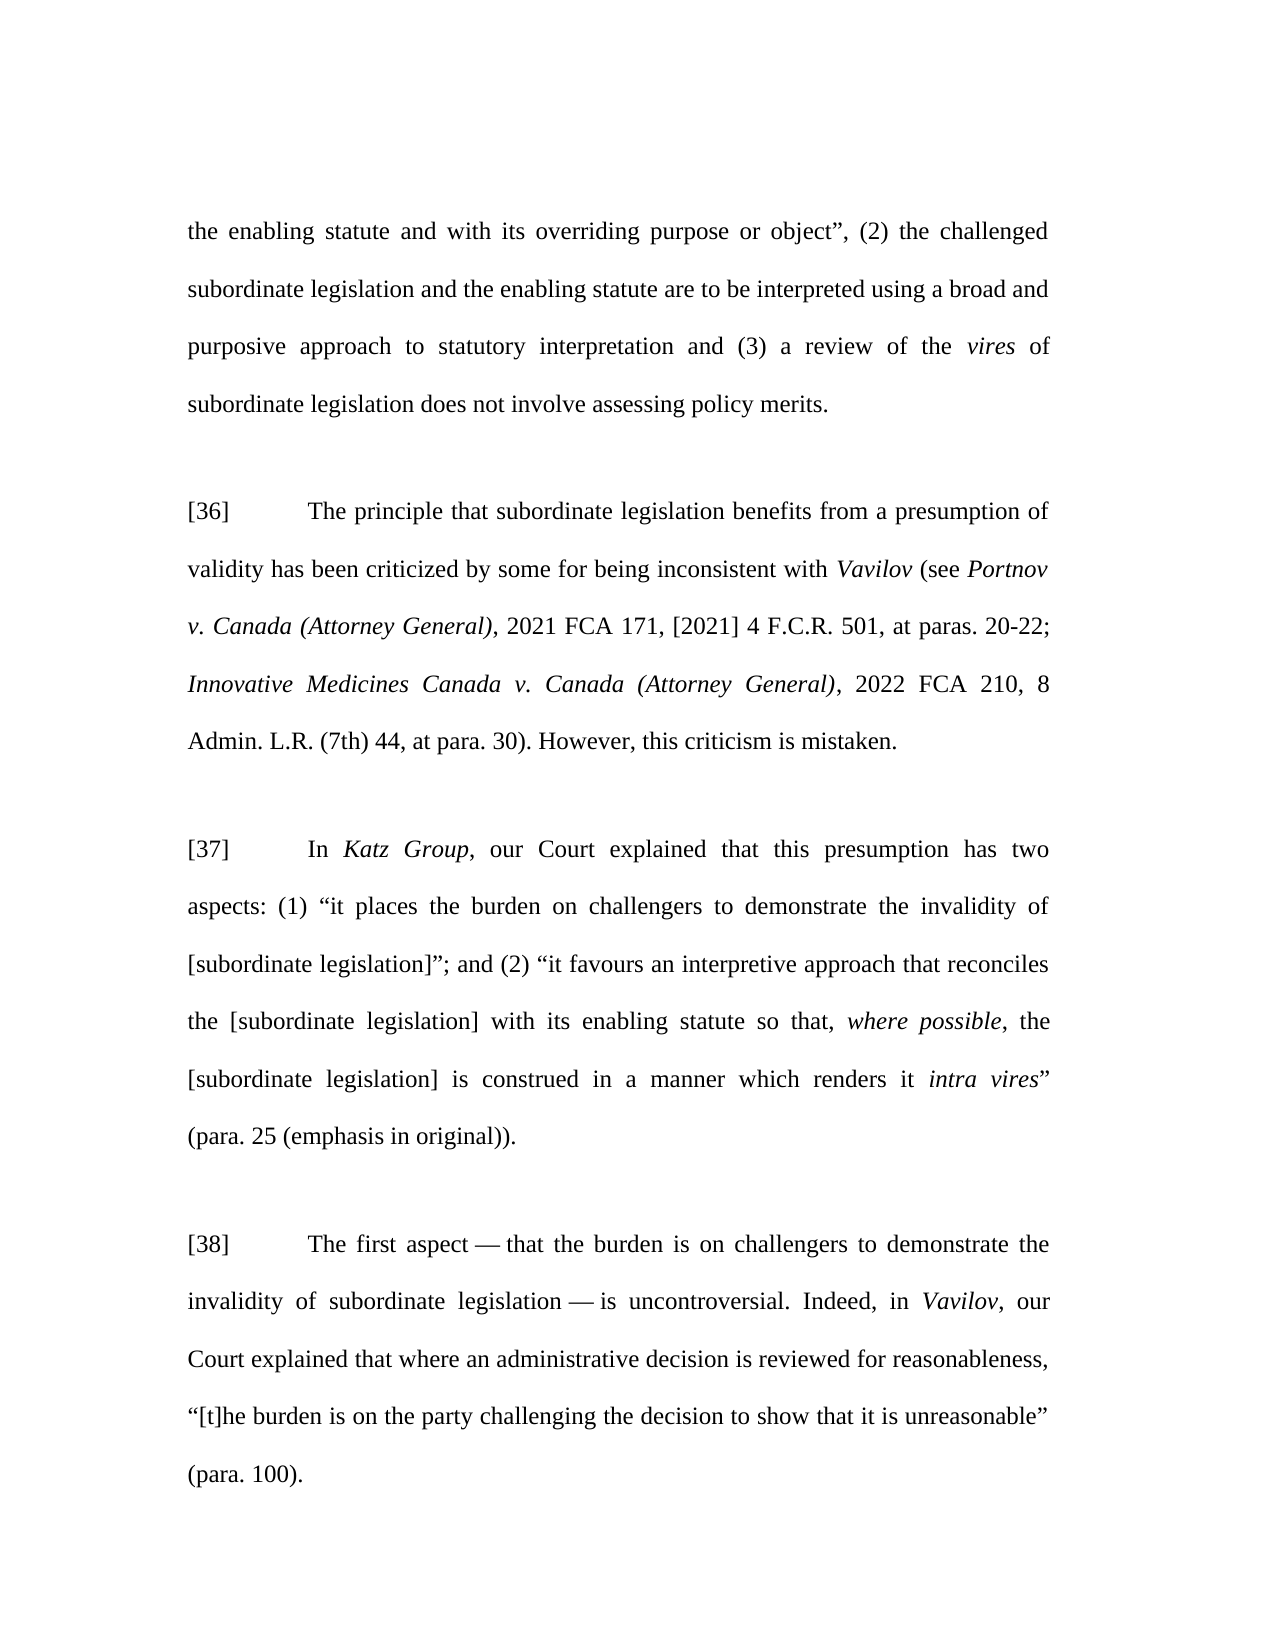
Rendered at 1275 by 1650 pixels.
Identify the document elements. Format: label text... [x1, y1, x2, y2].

text In Katz Group, our Court explained that this presumption has two aspects: (1) “it places the burden on challengers to demonstrate the invalidity of [subordinate legislation]”; and (2) “it favours an interpretive approach that reconciles the [subordinate legislation] with its enabling statute so that, where possible, the [subordinate legislation] is construed in a manner which renders it intra vires” (para. 25 (emphasis in original)). [187, 834, 1050, 1150]
text The first aspect — that the burden is on challengers to demonstrate the invalidity of subordinate legislation — is uncontroversial. Indeed, in Vavilov, our Court explained that where an administrative decision is reviewed for reasonableness, “[t]he burden is on the party challenging the decision to show that it is unreasonable” (para. 100). [187, 1229, 1050, 1488]
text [187, 216, 1050, 418]
text The principle that subordinate legislation benefits from a presumption of validity has been criticized by some for being inconsistent with Vavilov (see Portnov v. Canada (Attorney General), 2021 FCA 171, [2021] 4 F.C.R. 501, at paras. 20-22; Innovative Medicines Canada v. Canada (Attorney General), 2022 FCA 210, 8 Admin. L.R. (7th) 44, at para. 30). However, this criticism is mistaken. [187, 496, 1050, 755]
